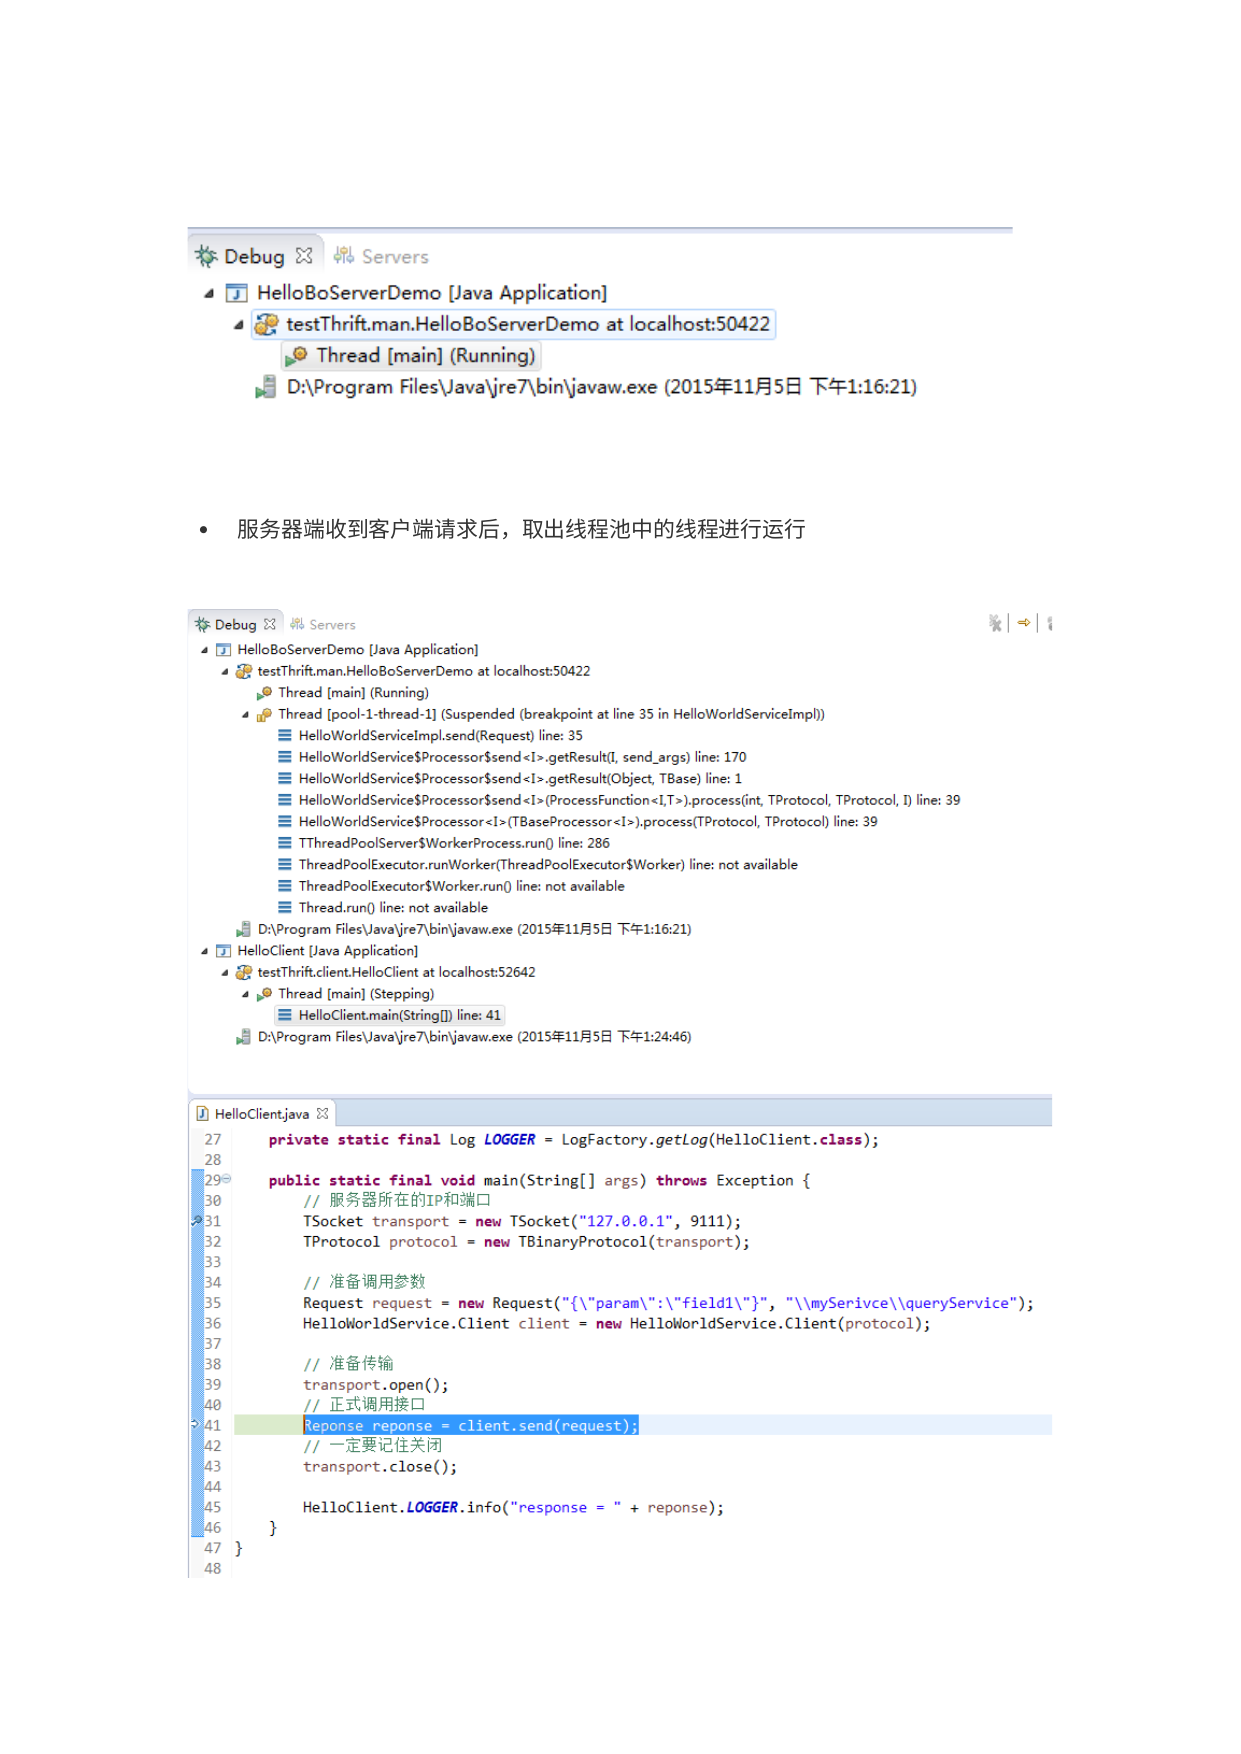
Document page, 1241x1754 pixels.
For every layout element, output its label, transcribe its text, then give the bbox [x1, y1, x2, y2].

list 服务器端收到客户端请求后，取出线程池中的线程进行运行 [200, 512, 1053, 544]
picture [187, 609, 1053, 1578]
picture [187, 227, 1013, 472]
